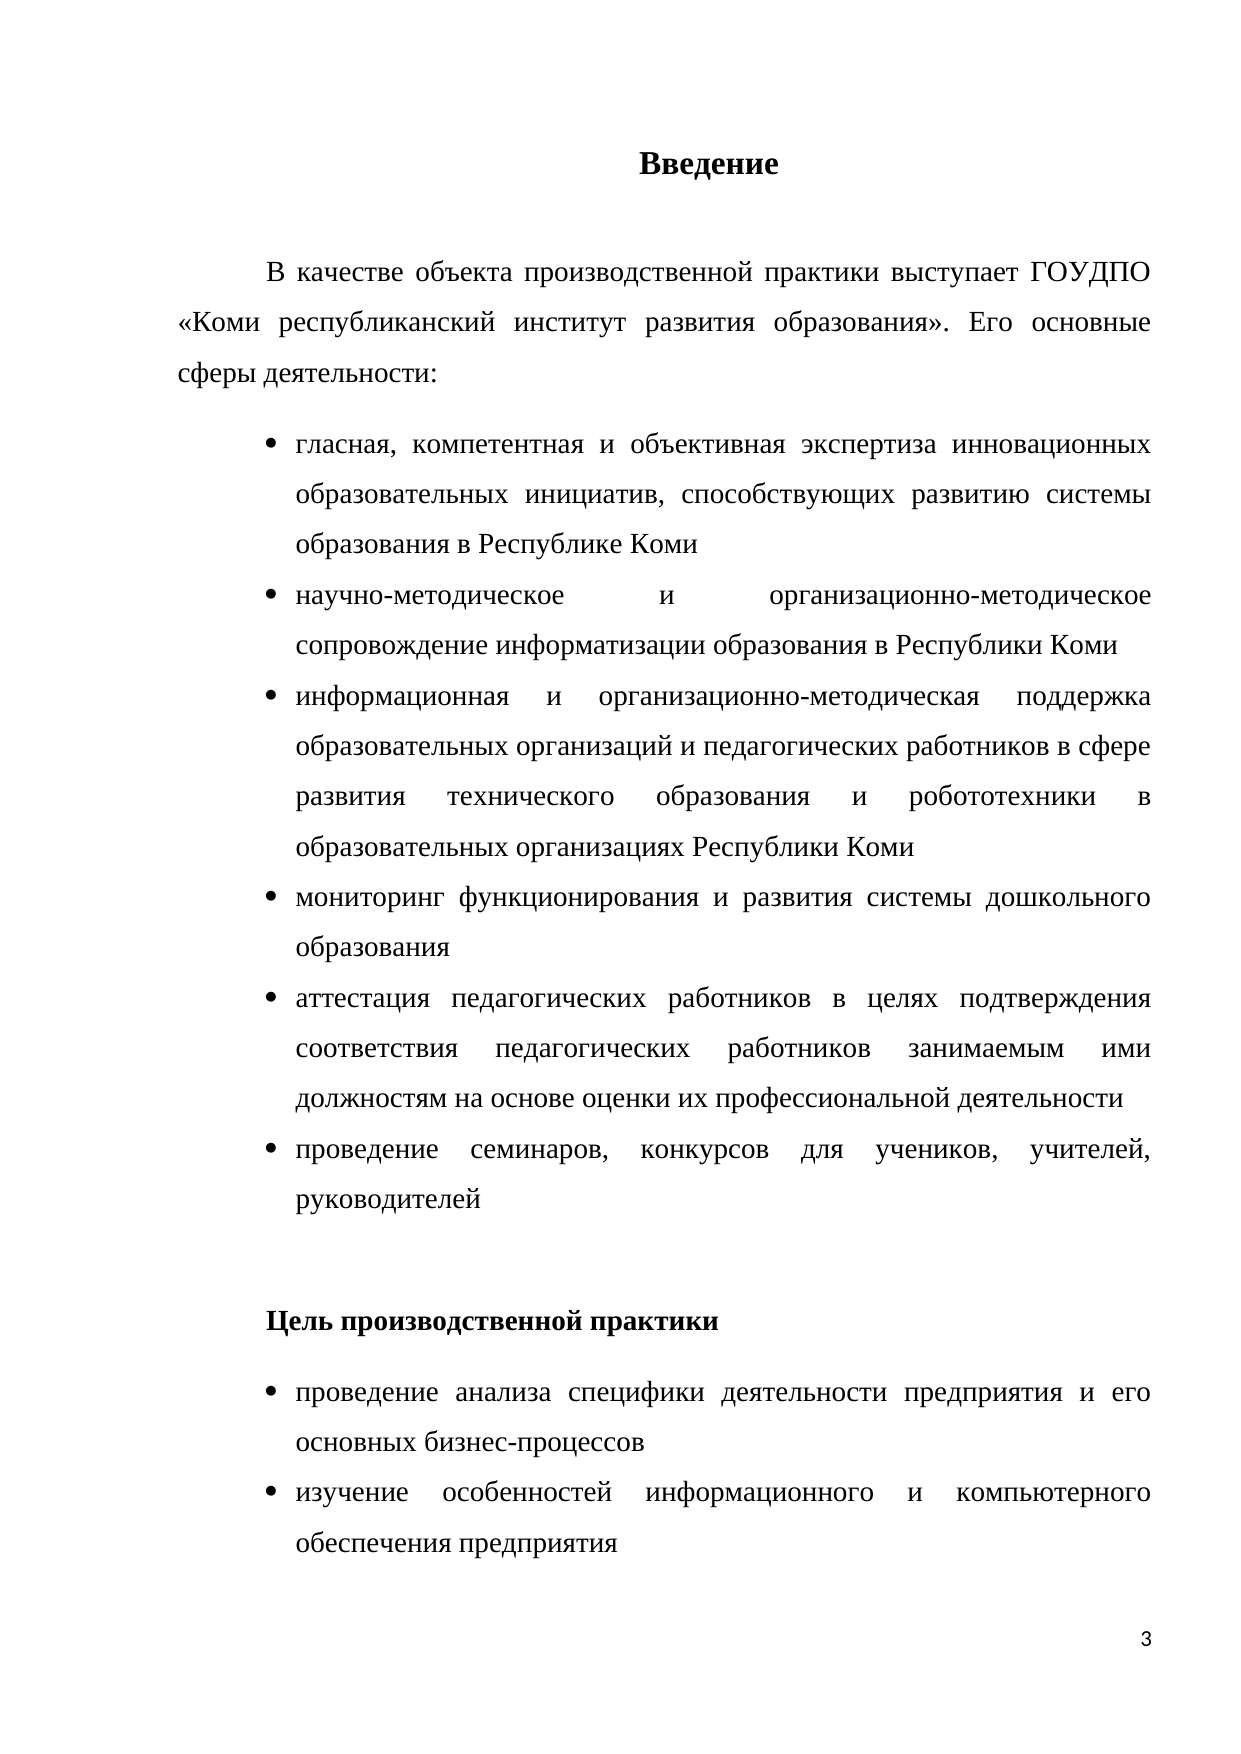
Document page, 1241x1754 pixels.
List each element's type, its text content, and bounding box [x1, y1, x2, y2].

list проведение семинаров, конкурсов для учеников, учителей, руководителей [266, 1131, 1152, 1215]
list аттестация педагогических работников в целях подтверждения соответствия педагогических работников занимаемым ими должностям на основе оценки их профессиональной деятельности [266, 980, 1152, 1114]
list гласная, компетентная и объективная экспертиза инновационных образовательных инициатив, способствующих развитию системы образования в Республике Коми [266, 426, 1152, 560]
text Цель производственной практики [177, 1303, 1152, 1336]
list информационная и организационно-методическая поддержка образовательных организаций и педагогических работников в сфере развития технического образования и робототехники в образовательных организациях Республики Коми [266, 678, 1152, 862]
text В качестве объекта производственной практики выступает ГОУДПО «Коми республиканский институт развития образования». Его основные сферы деятельности: [177, 254, 1152, 388]
list изучение особенностей информационного и компьютерного обеспечения предприятия [266, 1474, 1152, 1558]
subtitle Введение [177, 143, 1152, 181]
list мониторинг функционирования и развития системы дошкольного образования [266, 879, 1152, 963]
list научно-методическое и организационно-методическое сопровождение информатизации образования в Республики Коми [266, 577, 1152, 661]
list проведение анализа специфики деятельности предприятия и его основных бизнес-процессов [266, 1374, 1152, 1458]
